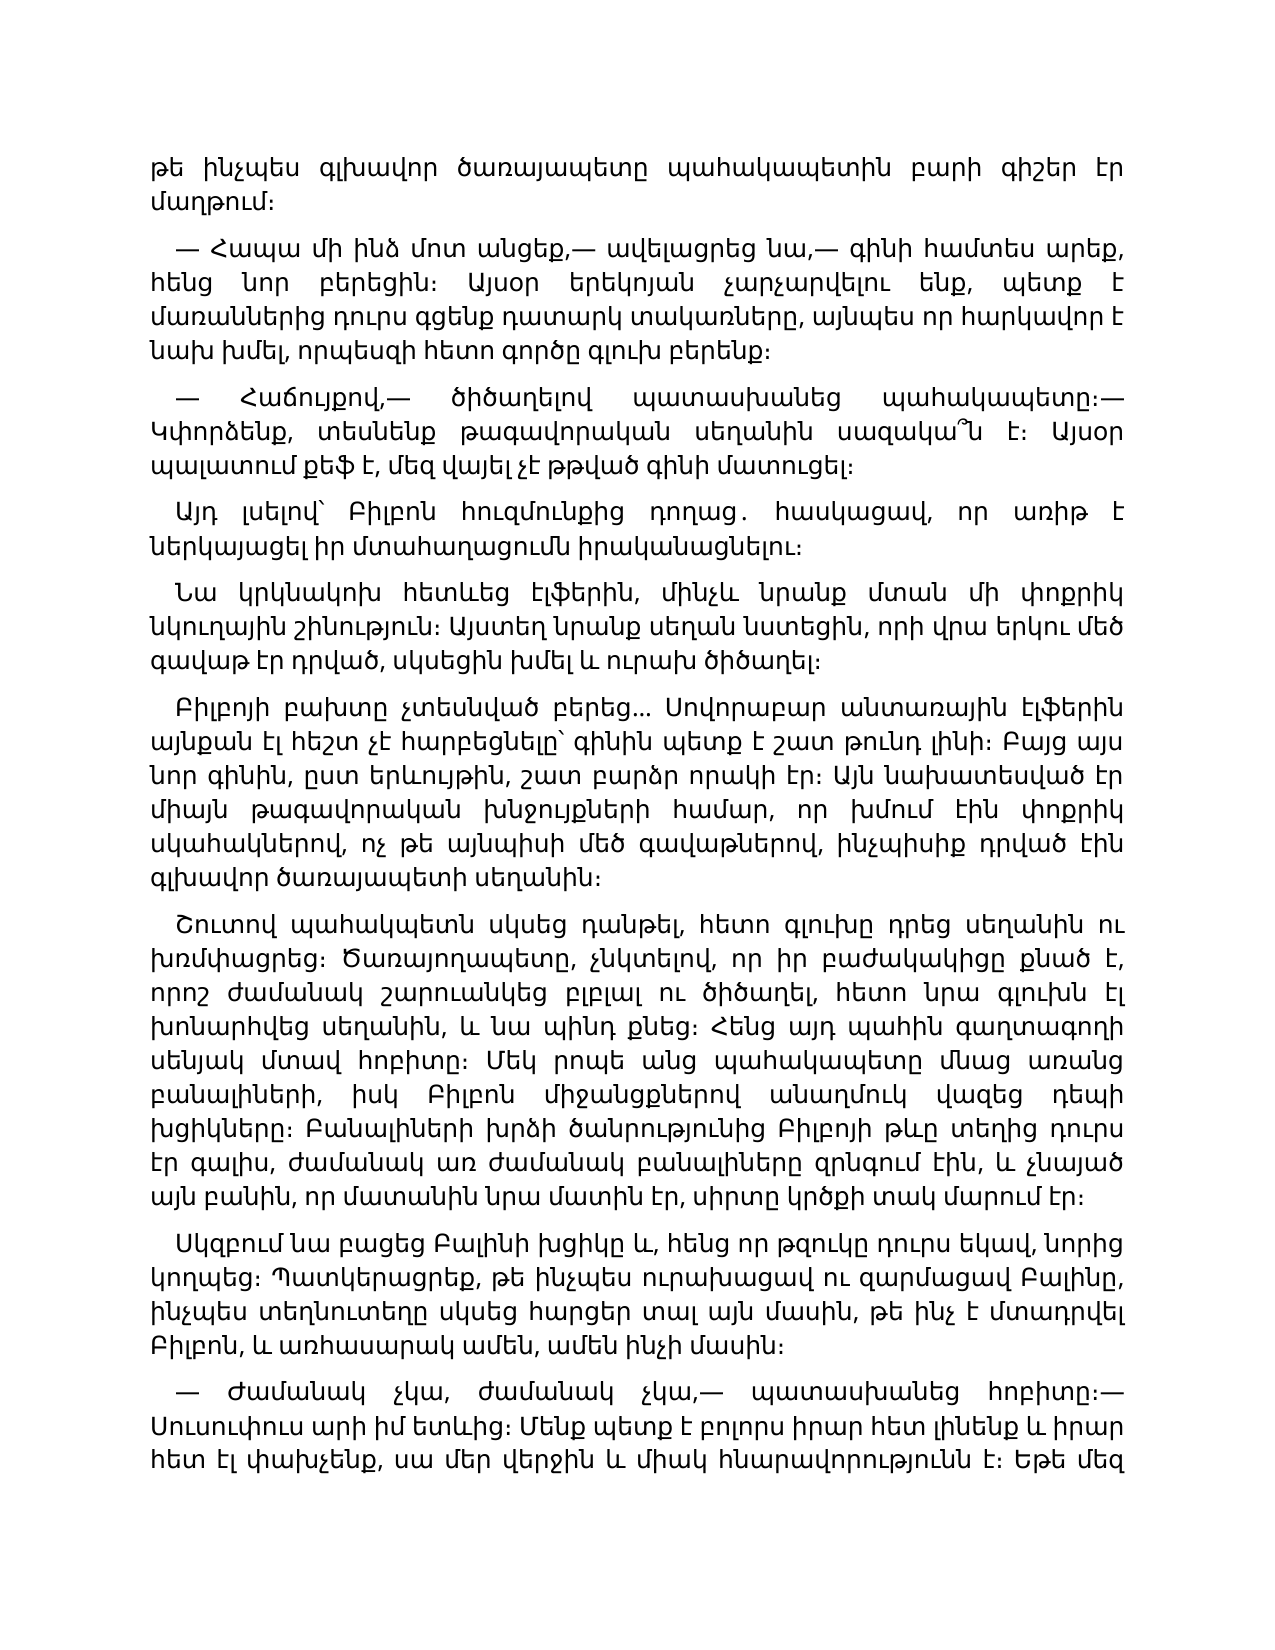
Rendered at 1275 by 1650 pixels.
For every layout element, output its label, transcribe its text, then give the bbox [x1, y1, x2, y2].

text Նա կրկնակոխ հետևեց էլֆերին, մինչև նրանք մտան մի փոքրիկ նկուղային շինություն։ Այստեղ նրանք սեղան նստեցին, որի վրա երկու մեծ գավաթ էր դրված, սկսեցին խմել և ուրախ ծիծաղել։ [150, 575, 1125, 677]
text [150, 1374, 1125, 1476]
text Այդ լսելով՝ Բիլբոն հուզմունքից դողաց․ հասկացավ, որ առիթ է ներկայացել իր մտահաղացումն իրականացնելու։ [150, 494, 1125, 562]
text ― Հապա մի ինձ մոտ անցեք,― ավելացրեց նա,― գինի համտես արեք, հենց նոր բերեցին։ Այսօր երեկոյան չարչարվելու ենք, պետք է մառաններից դուրս գցենք դատարկ տակառները, այնպես որ հարկավոր է նախ խմել, որպեսզի հետո գործը գլուխ բերենք։ [150, 231, 1125, 367]
text Սկզբում նա բացեց Բալինի խցիկը և, հենց որ թզուկը դուրս եկավ, նորից կողպեց։ Պատկերացրեք, թե ինչպես ուրախացավ ու զարմացավ Բալինը, ինչպես տեղնուտեղը սկսեց հարցեր տալ այն մասին, թե ինչ է մտադրվել Բիլբոն, և առհասարակ ամեն, ամեն ինչի մասին։ [150, 1225, 1125, 1362]
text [150, 150, 1125, 218]
text Շուտով պահակպետն սկսեց դանթել, հետո գլուխը դրեց սեղանին ու խռմփացրեց։ Ծառայողապետը, չնկտելով, որ իր բաժակակիցը քնած է, որոշ ժամանակ շարուանկեց բլբլալ ու ծիծաղել, հետո նրա գլուխն էլ խոնարհվեց սեղանին, և նա պինդ քնեց։ Հենց այդ պահին գաղտագողի սենյակ մտավ հոբիտը։ Մեկ րոպե անց պահակապետը մնաց առանց բանալիների, իսկ Բիլբոն միջանցքներով անաղմուկ վազեց դեպի խցիկները։ Բանալիների խրձի ծանրությունից Բիլբոյի թևը տեղից դուրս էր գալիս, ժամանակ առ ժամանակ բանալիները զրնգում էին, և չնայած այն բանին, որ մատանին նրա մատին էր, սիրտը կրծքի տակ մարում էր։ [150, 906, 1125, 1213]
text Բիլբոյի բախտը չտեսնված բերեց… Սովորաբար անտառային էլֆերին այնքան էլ հեշտ չէ հարբեցնելը՝ գինին պետք է շատ թունդ լինի։ Բայց այս նոր գինին, ըստ երևույթին, շատ բարձր որակի էր։ Այն նախատեսված էր միայն թագավորական խնջույքների համար, որ խմում էին փոքրիկ սկահակներով, ոչ թե այնպիսի մեծ գավաթներով, ինչպիսիք դրված էին գլխավոր ծառայապետի սեղանին։ [150, 689, 1125, 894]
text ― Հաճույքով,― ծիծաղելով պատասխանեց պահակապետը։― Կփորձենք, տեսնենք թագավորական սեղանին սազակա՞ն է։ Այսօր պալատում քեֆ է, մեզ վայել չէ թթված գինի մատուցել։ [150, 379, 1125, 482]
